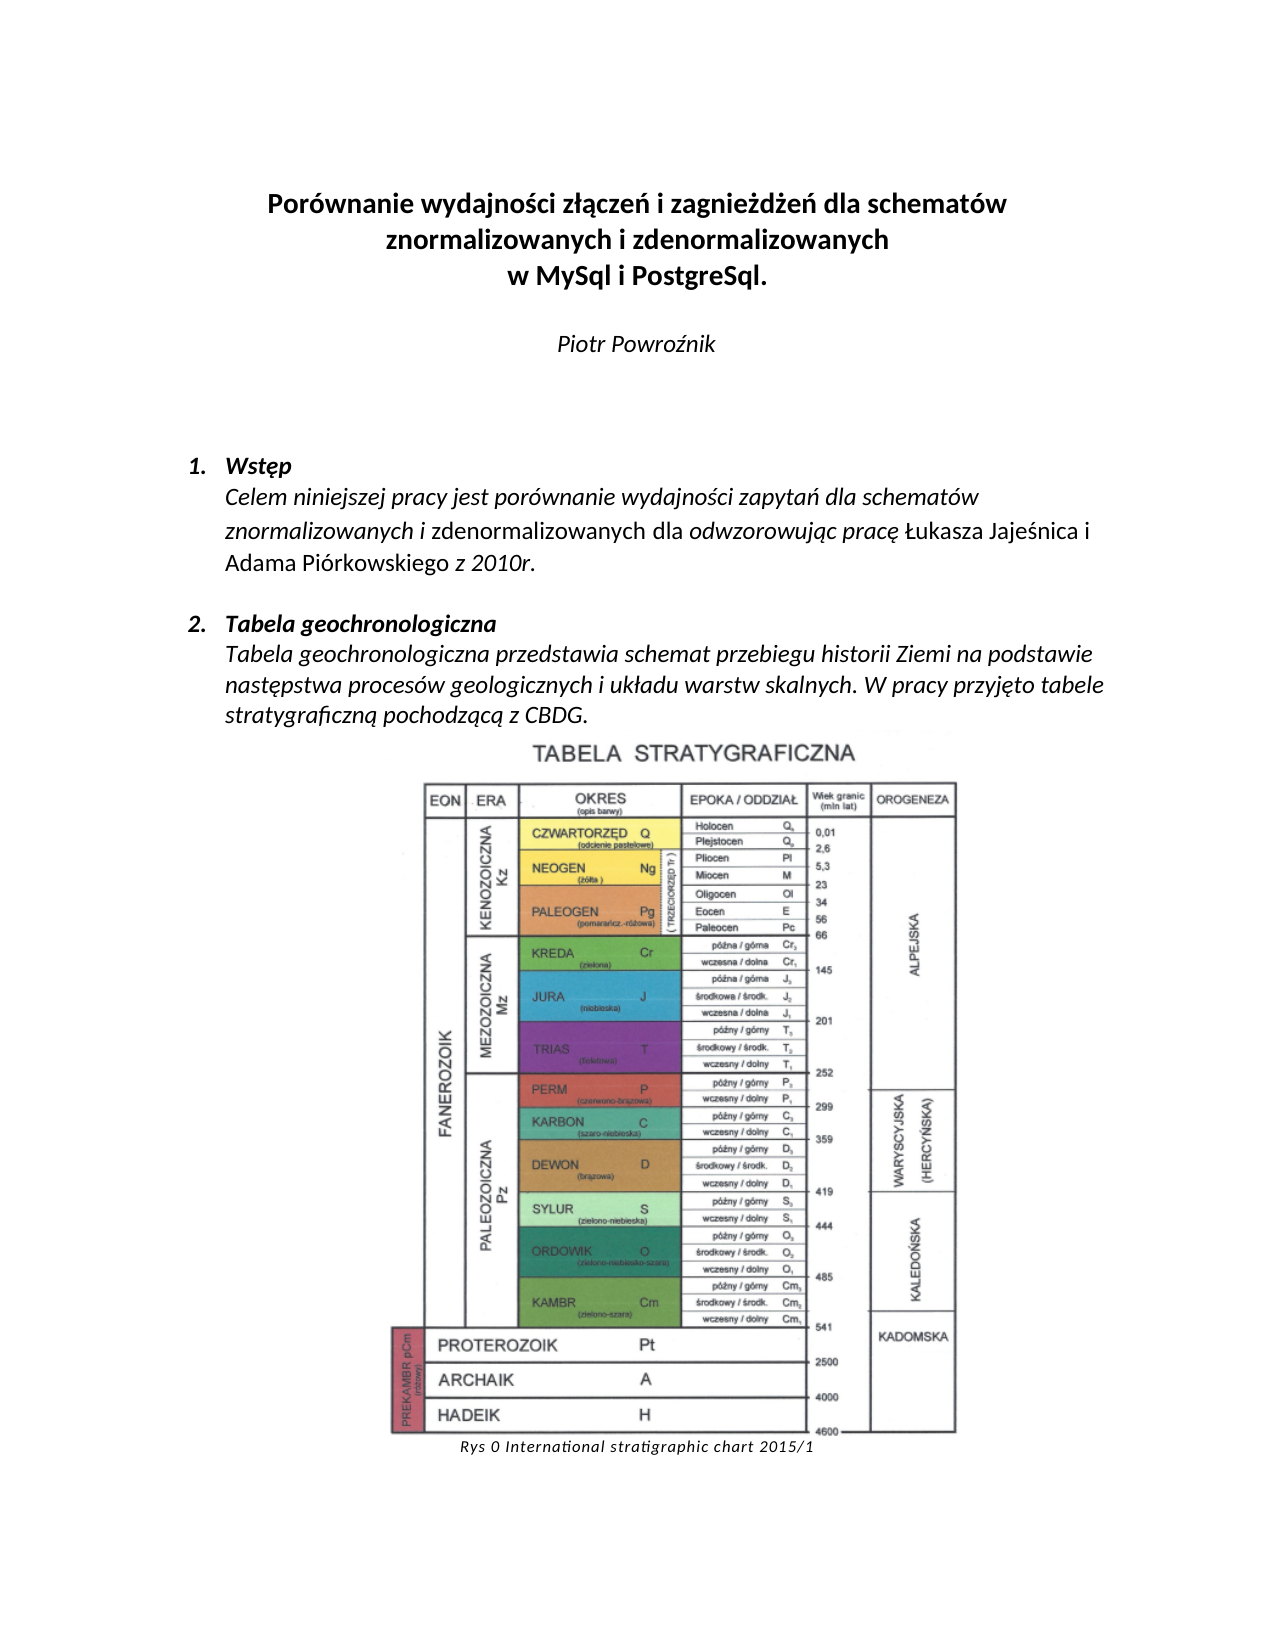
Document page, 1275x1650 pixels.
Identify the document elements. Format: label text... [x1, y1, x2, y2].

list Celem niniejszej pracy jest porównanie wydajności zapytań dla schematów znormalizowanych i zdenormalizowanych dla odwzorowując pracę Łukasza Jajeśnica i Adama Piórkowskiego z 2010r. [225, 481, 1125, 577]
text Porównanie wydajności złączeń i zagnieżdżeń dla schematów [150, 186, 1125, 221]
picture [388, 730, 962, 1437]
text Rys 0 International stratigraphic chart 2015/1 [150, 1436, 1125, 1457]
text w MySql i PostgreSql. [150, 257, 1125, 292]
list Wstęp [187, 450, 1125, 481]
list Tabela geochronologiczna [187, 608, 1125, 638]
text Tabela geochronologiczna przedstawia schemat przebiegu historii Ziemi na podstawie następstwa procesów geologicznych i układu warstw skalnych. W pracy przyjęto tabele stratygraficzną pochodzącą z CBDG. [225, 638, 1125, 730]
text znormalizowanych i zdenormalizowanych [150, 221, 1125, 257]
text Piotr Powroźnik [150, 328, 1125, 359]
